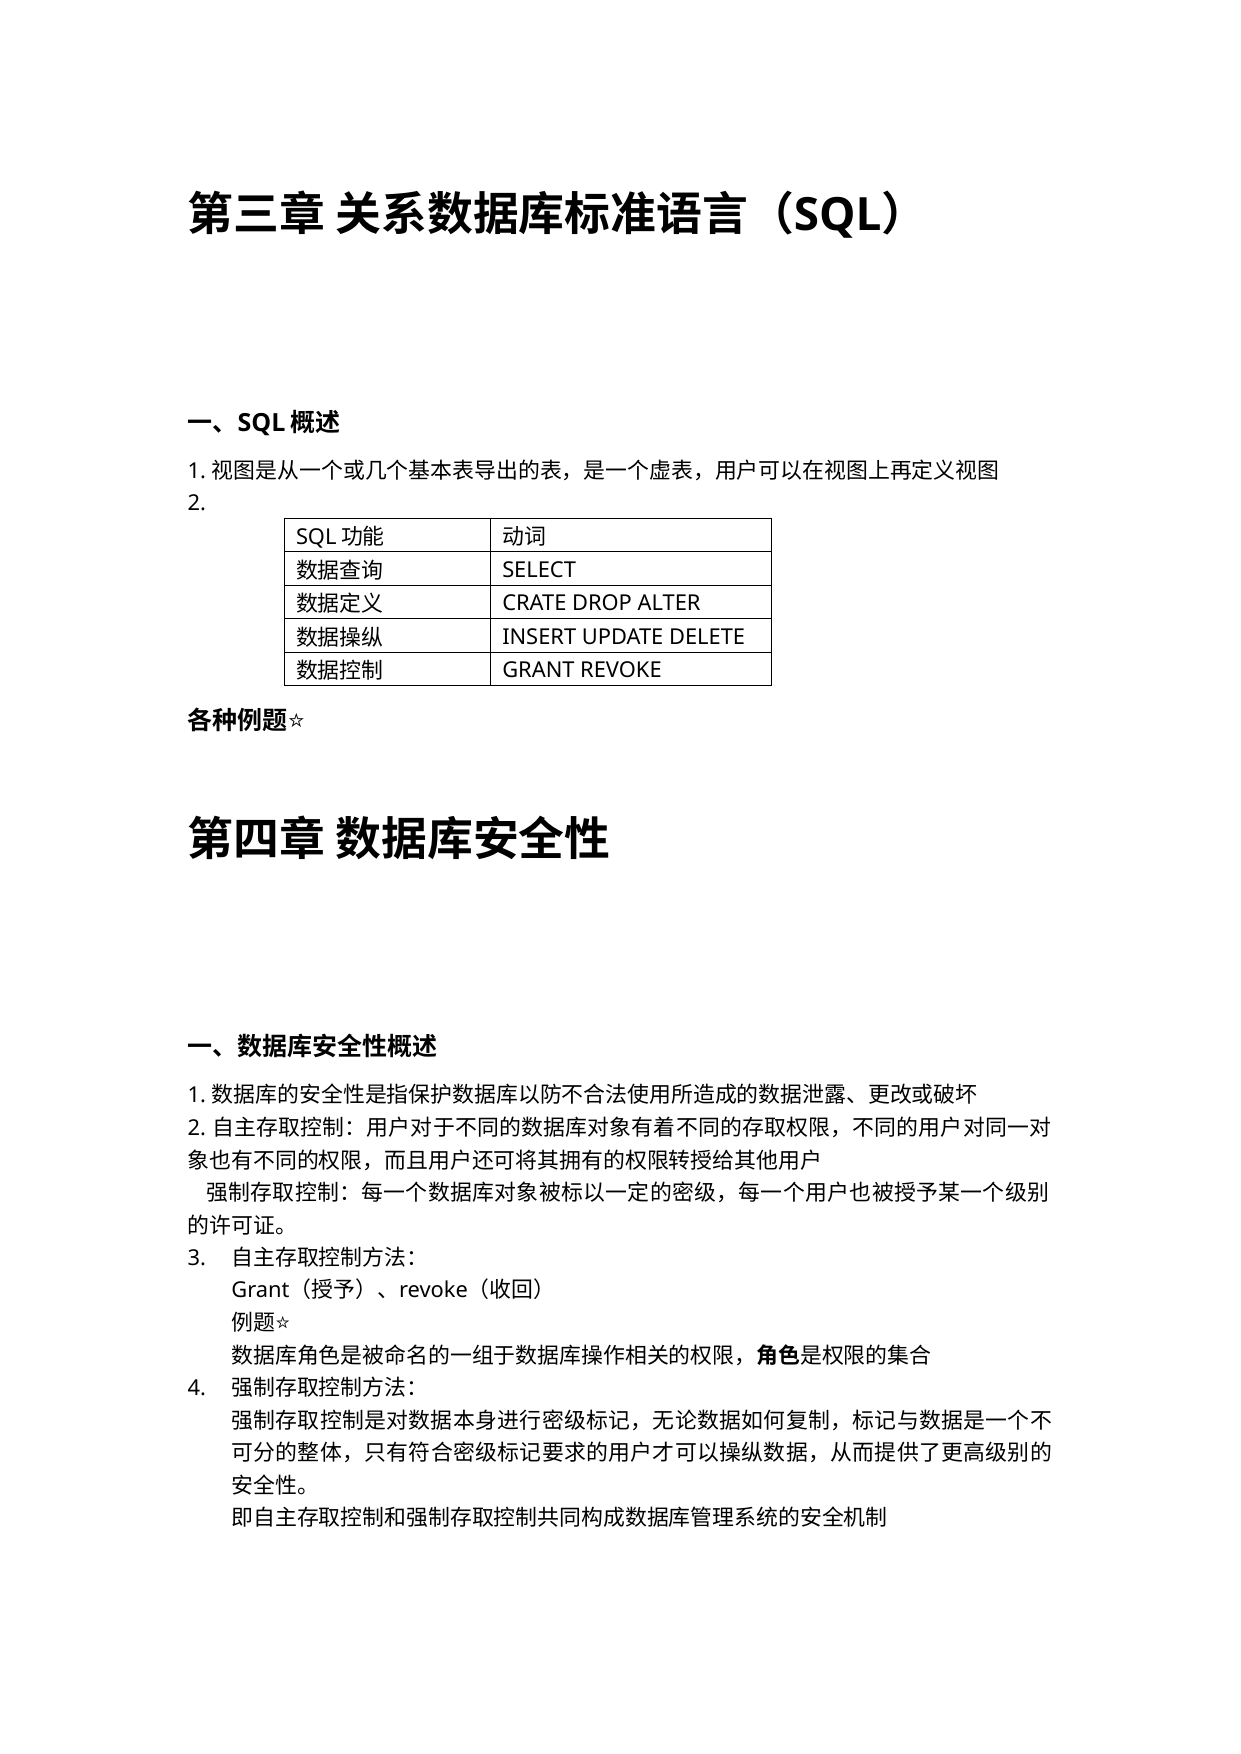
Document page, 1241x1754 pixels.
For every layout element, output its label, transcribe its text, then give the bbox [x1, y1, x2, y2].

text 2. 自主存取控制：用户对于不同的数据库对象有着不同的存取权限，不同的用户对同一对象也有不同的权限，而且用户还可将其拥有的权限转授给其他用户 [187, 1110, 1053, 1175]
text 一、SQL概述 [187, 388, 1053, 453]
table_cell 数据操纵 [285, 619, 490, 652]
text 1. 数据库的安全性是指保护数据库以防不合法使用所造成的数据泄露、更改或破坏 [187, 1077, 1053, 1110]
table_cell CRATE DROP ALTER [491, 586, 771, 618]
table_cell 数据定义 [285, 586, 490, 618]
list 自主存取控制方法： [187, 1240, 1053, 1272]
table_cell INSERT UPDATE DELETE [491, 619, 771, 652]
text 强制存取控制：每一个数据库对象被标以一定的密级，每一个用户也被授予某一个级别的许可证。 [187, 1175, 1053, 1240]
text 各种例题⭐ [187, 686, 1053, 751]
subtitle 第四章 数据库安全性 [187, 787, 1053, 884]
list 数据库角色是被命名的一组于数据库操作相关的权限，角色是权限的集合 [231, 1337, 1053, 1370]
list 强制存取控制方法： [187, 1370, 1053, 1402]
table_cell SELECT [491, 552, 771, 585]
subtitle 第三章 关系数据库标准语言（SQL） [187, 162, 1053, 259]
table_cell 数据控制 [285, 653, 490, 685]
text 一、数据库安全性概述 [187, 1012, 1053, 1077]
table_cell GRANT REVOKE [491, 653, 771, 685]
table_cell 数据查询 [285, 552, 490, 585]
text 2. [187, 485, 1053, 518]
list 即自主存取控制和强制存取控制共同构成数据库管理系统的安全机制 [231, 1500, 1053, 1532]
text 1. 视图是从一个或几个基本表导出的表，是一个虚表，用户可以在视图上再定义视图 [187, 453, 1053, 485]
list 例题⭐ [231, 1305, 1053, 1337]
list 强制存取控制是对数据本身进行密级标记，无论数据如何复制，标记与数据是一个不可分的整体，只有符合密级标记要求的用户才可以操纵数据，从而提供了更高级别的安全性。 [231, 1402, 1053, 1500]
list Grant（授予）、revoke（收回） [231, 1272, 1053, 1305]
table_header 动词 [491, 519, 771, 551]
table_header SQL功能 [285, 519, 490, 551]
